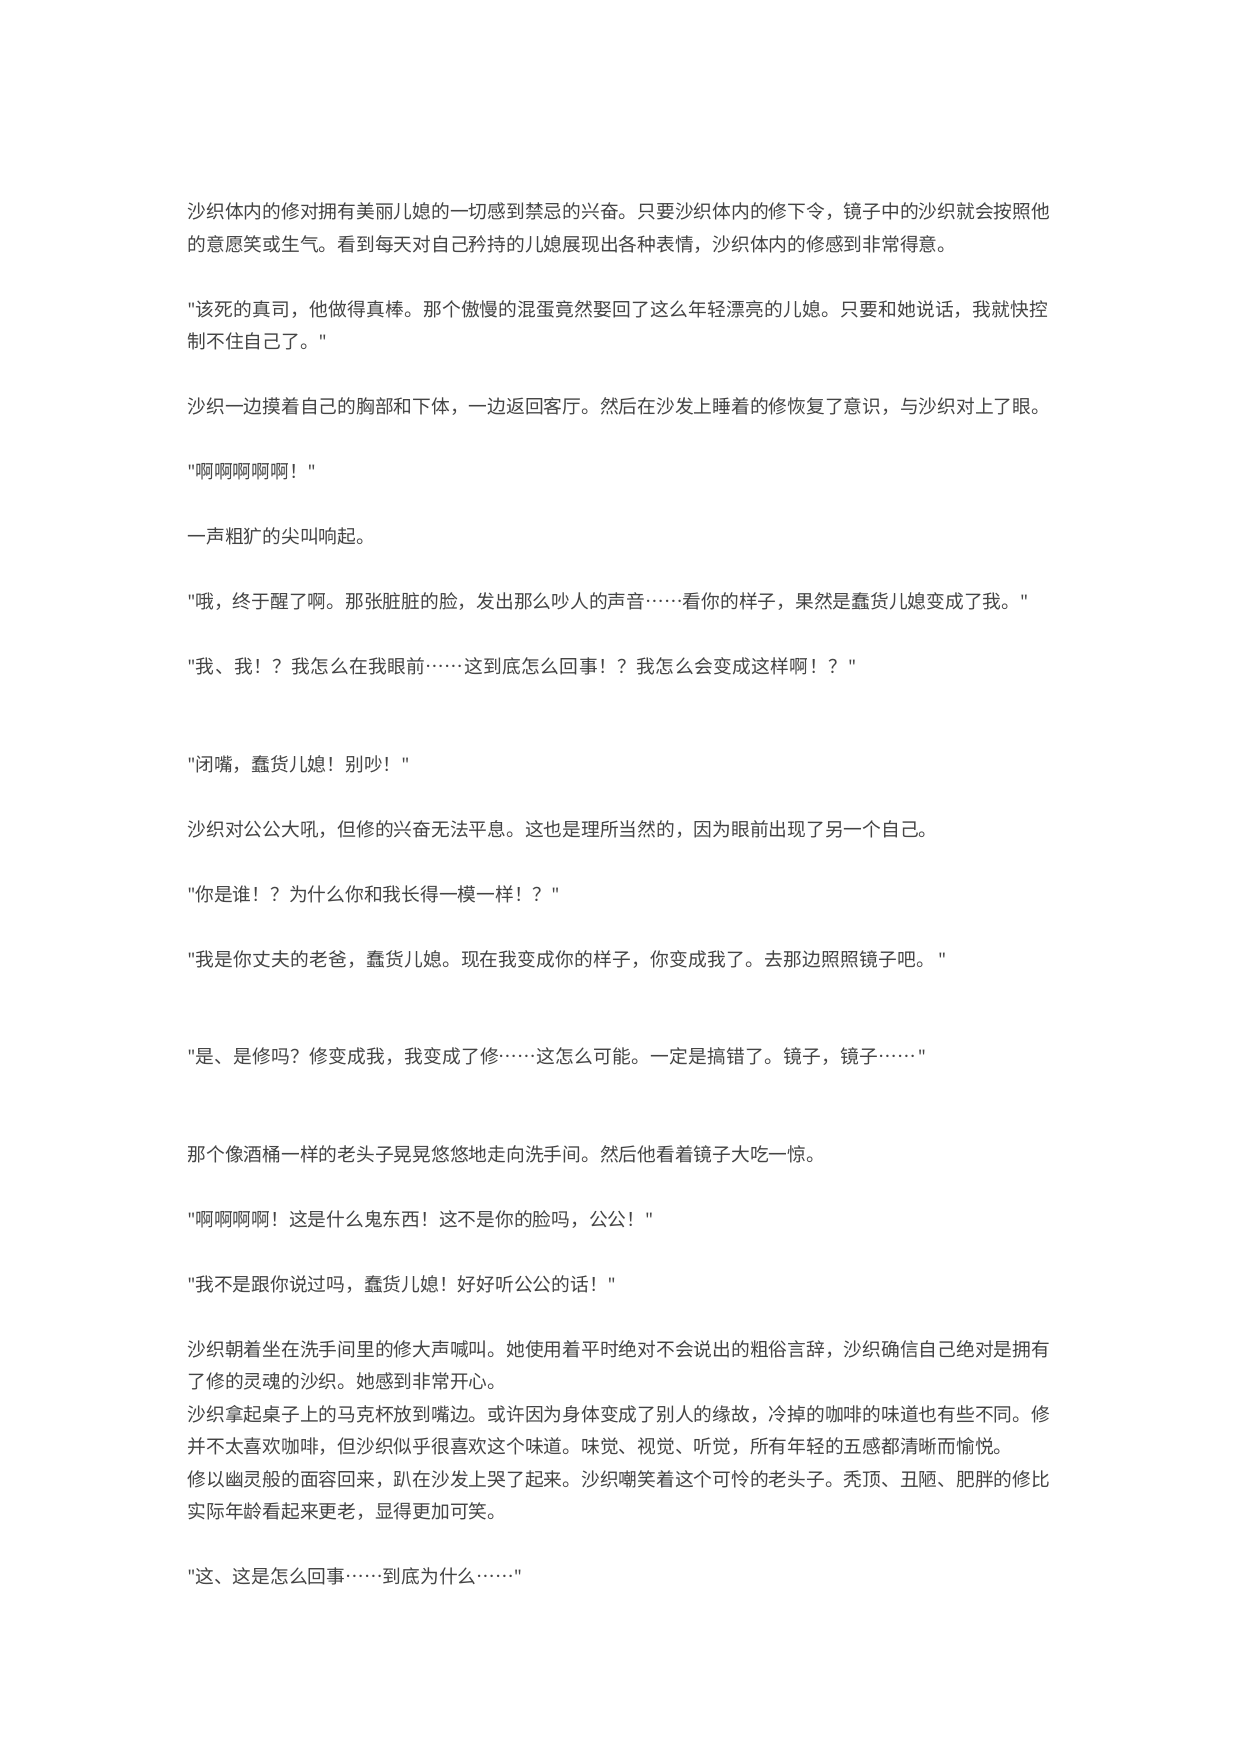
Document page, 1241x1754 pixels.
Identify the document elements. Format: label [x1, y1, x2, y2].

text [187, 162, 1053, 1592]
